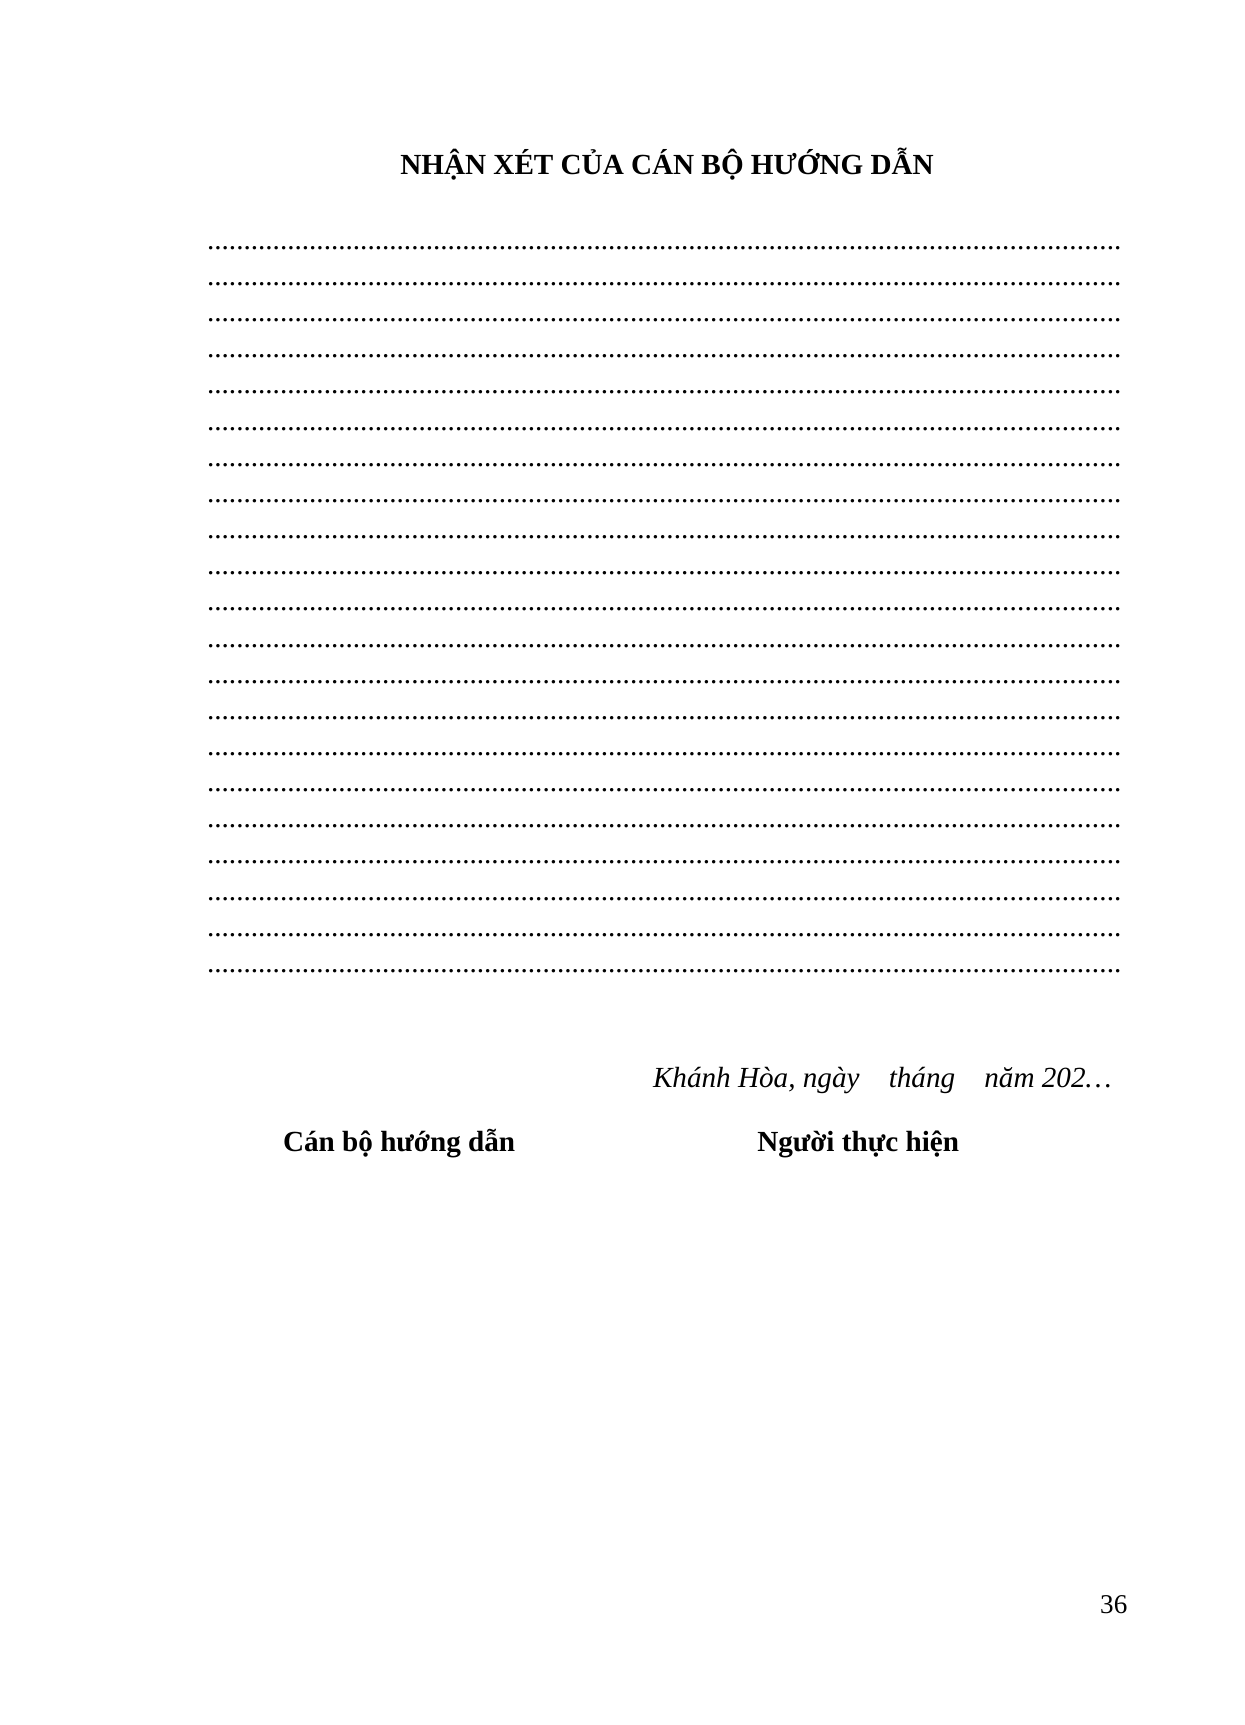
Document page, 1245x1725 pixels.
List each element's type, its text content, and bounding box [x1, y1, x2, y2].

table_header Khánh Hòa, ngày tháng năm 202… Người thực hiện [591, 1060, 1125, 1483]
table_header Cán bộ hướng dẫn [207, 1060, 591, 1483]
text NHẬN XÉT CỦA CÁN BỘ HƯỚNG DẪN [207, 147, 1127, 181]
